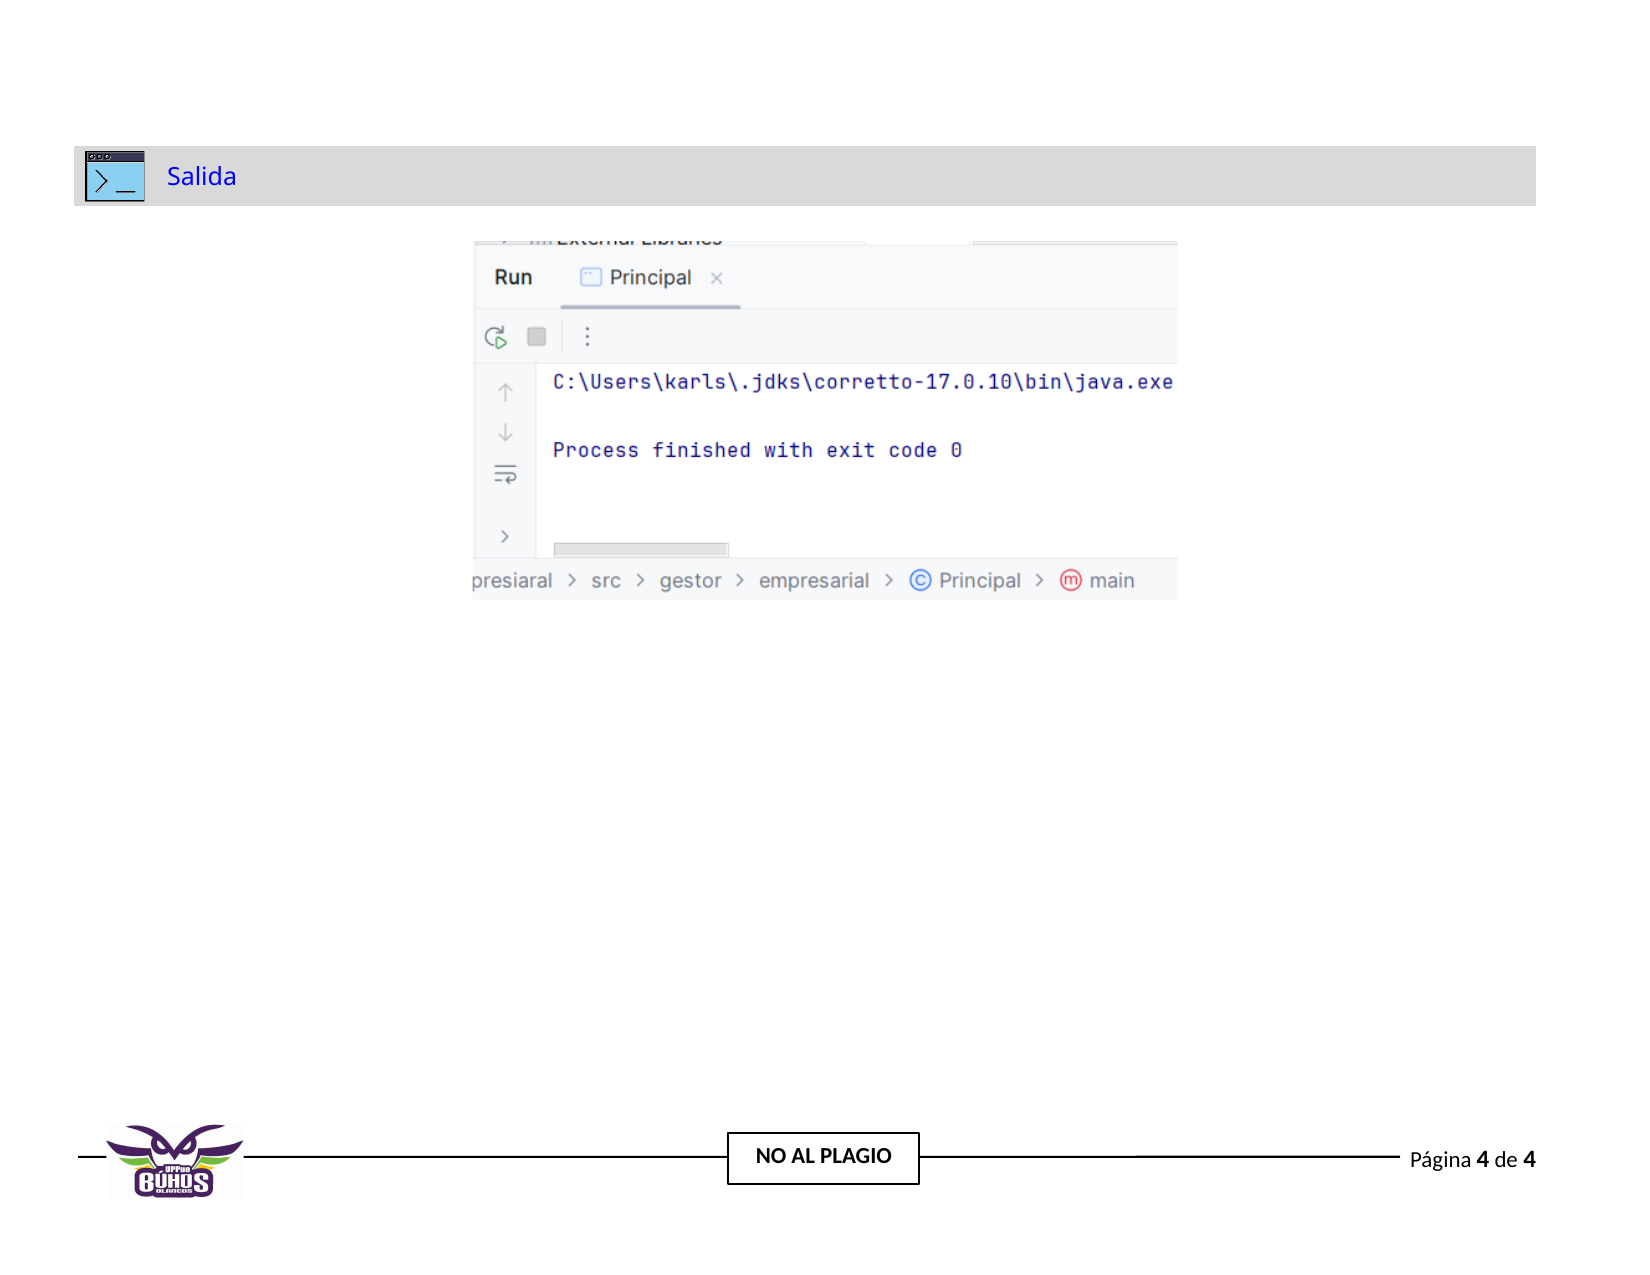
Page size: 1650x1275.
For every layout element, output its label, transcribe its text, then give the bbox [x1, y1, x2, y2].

picture [85, 146, 145, 206]
table_header [74, 146, 85, 206]
picture [106, 1123, 244, 1200]
picture [472, 241, 1178, 600]
table_header [145, 146, 156, 206]
table_header Salida [156, 146, 1536, 206]
